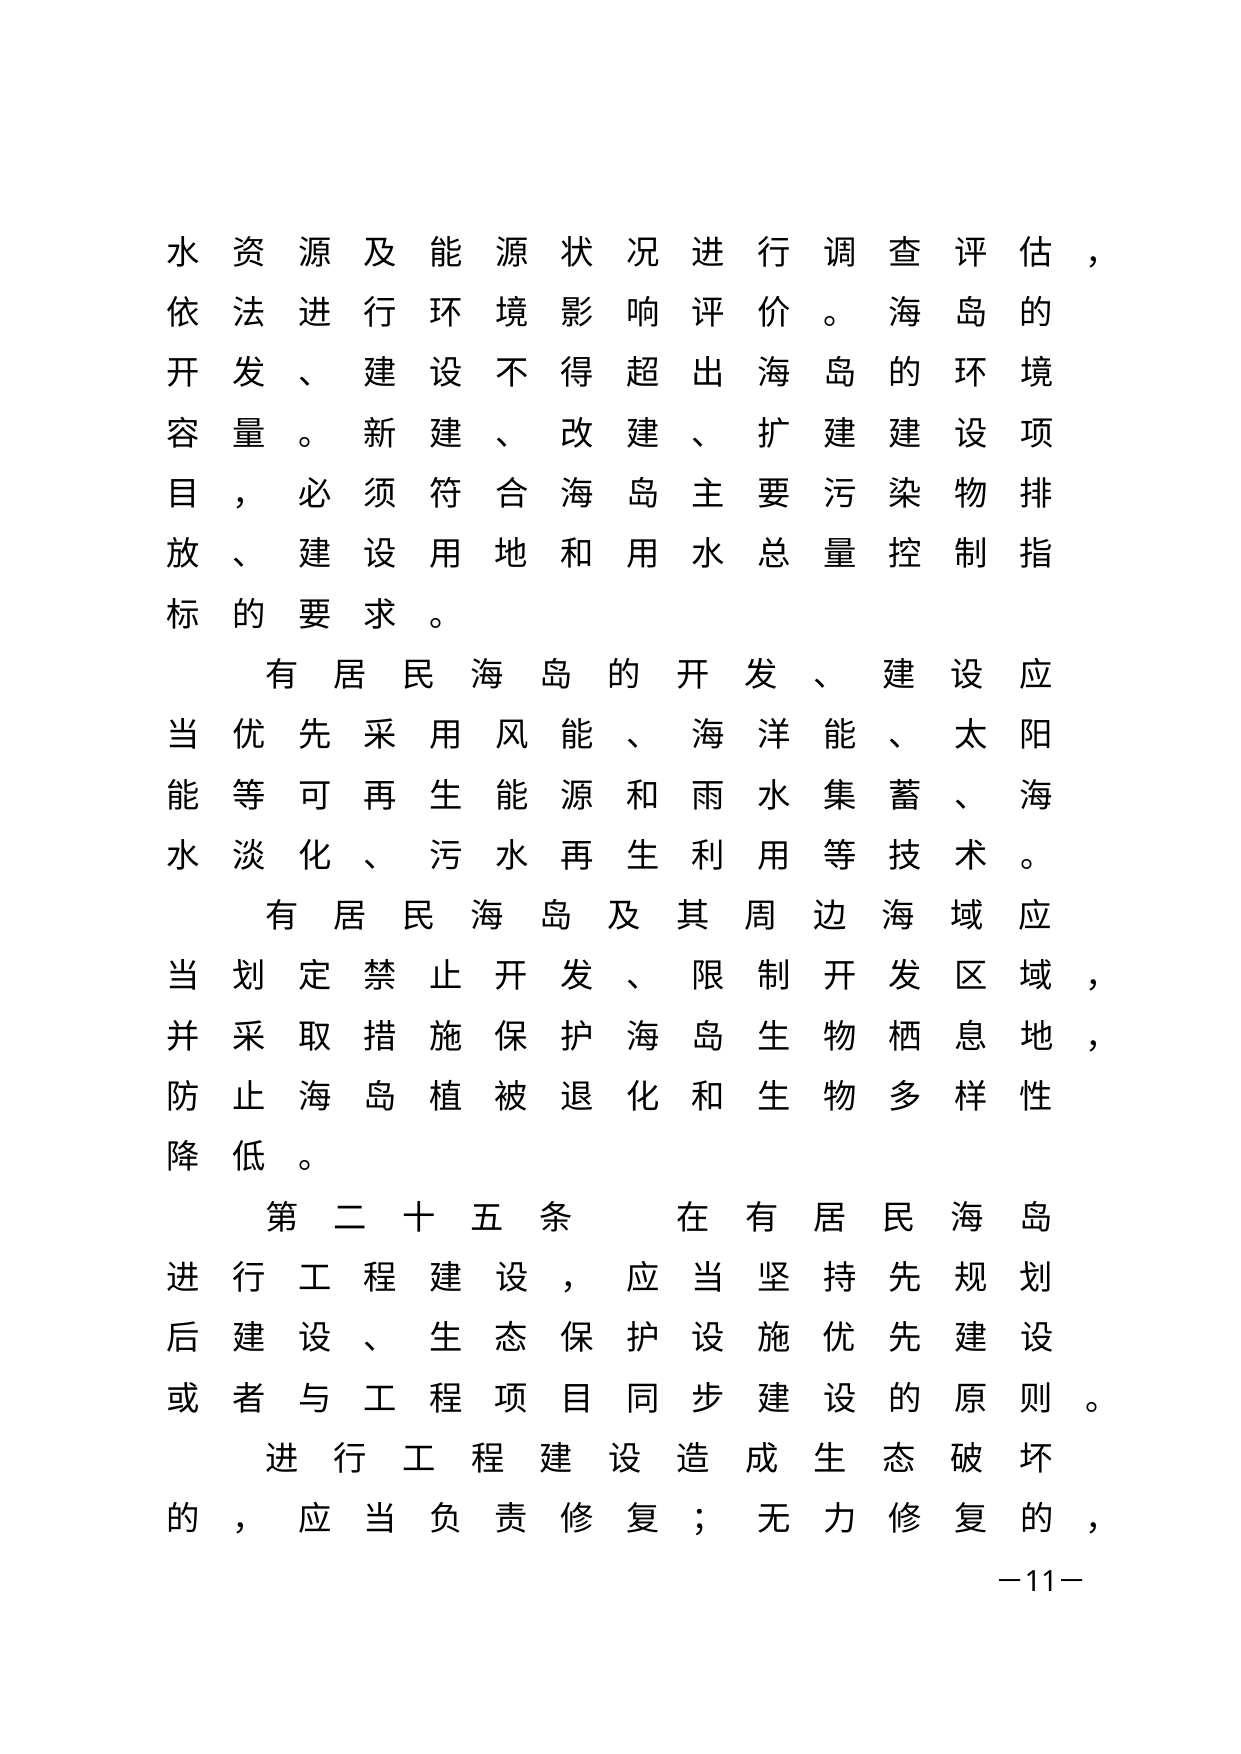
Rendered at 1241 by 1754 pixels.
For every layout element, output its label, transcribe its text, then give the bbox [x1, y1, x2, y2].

text 有居民海岛及其周边海域应当划定禁止开发、限制开发区域，并采取措施保护海岛生物栖息地，防止海岛植被退化和生物多样性降低。 [167, 883, 1085, 1184]
text 有居民海岛的开发、建设应当优先采用风能、海洋能、太阳能等可再生能源和雨水集蓄、海水淡化、污水再生利用等技术。 [167, 642, 1085, 883]
text 进行工程建设造成生态破坏的，应当负责修复；无力修复的，由县级以上人民政府责令停止建设，并可以指定有关部门组织修复，修复费用由造成生态破坏的单位、个人承担。 [167, 1426, 1085, 1546]
text 第二十五条 在有居民海岛进行工程建设，应当坚持先规划后建设、生态保护设施优先建设或者与工程项目同步建设的原则。 [167, 1184, 1085, 1426]
text 第二十四条 有居民海岛的开发、建设应当对海岛土地资源、水资源及能源状况进行调查评估，依法进行环境影响评价。海岛的开发、建设不得超出海岛的环境容量。新建、改建、扩建建设项目，必须符合海岛主要污染物排放、建设用地和用水总量控制指标的要求。 [167, 219, 1085, 642]
